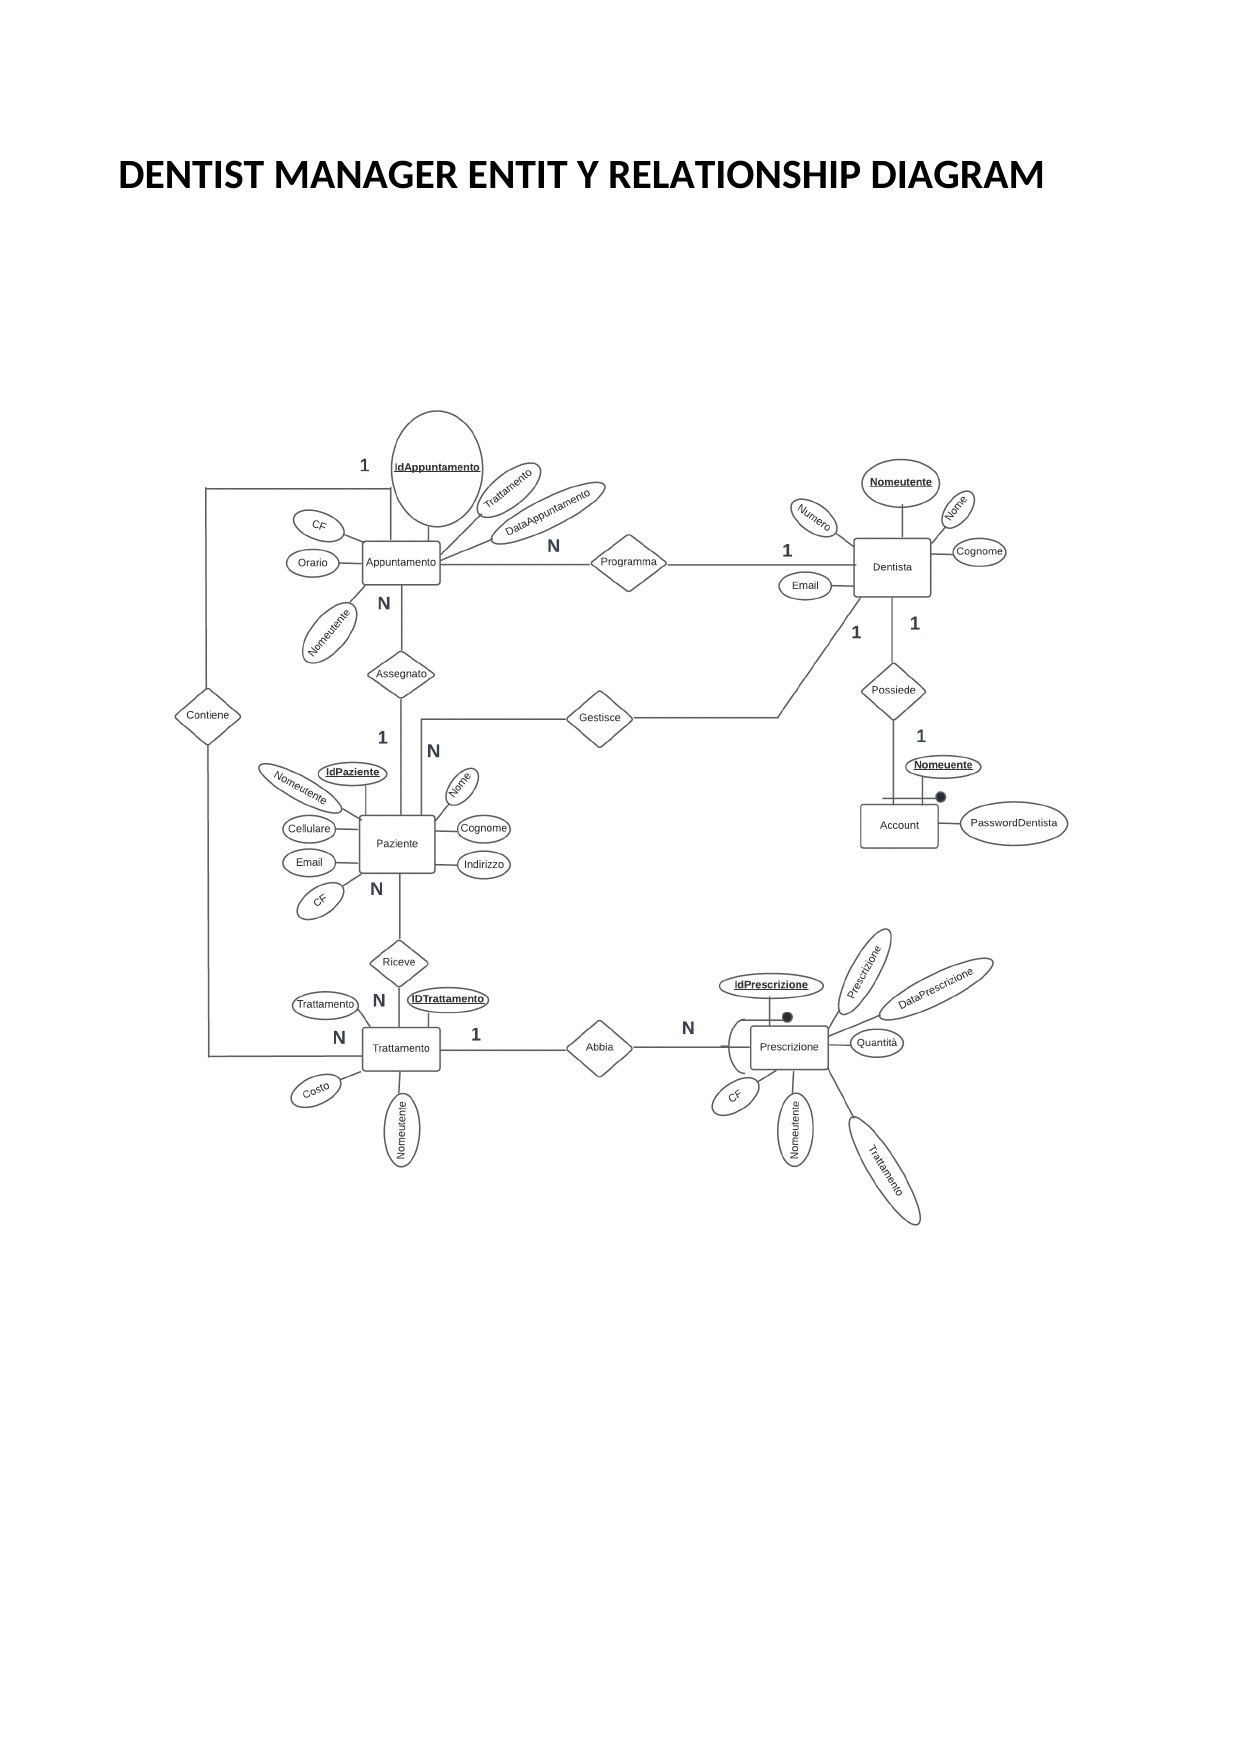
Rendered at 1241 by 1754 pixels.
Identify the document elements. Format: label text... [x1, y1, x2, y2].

text DENTIST MANAGER ENTIT Y RELATIONSHIP DIAGRAM [118, 148, 1122, 198]
picture [118, 359, 1123, 1284]
